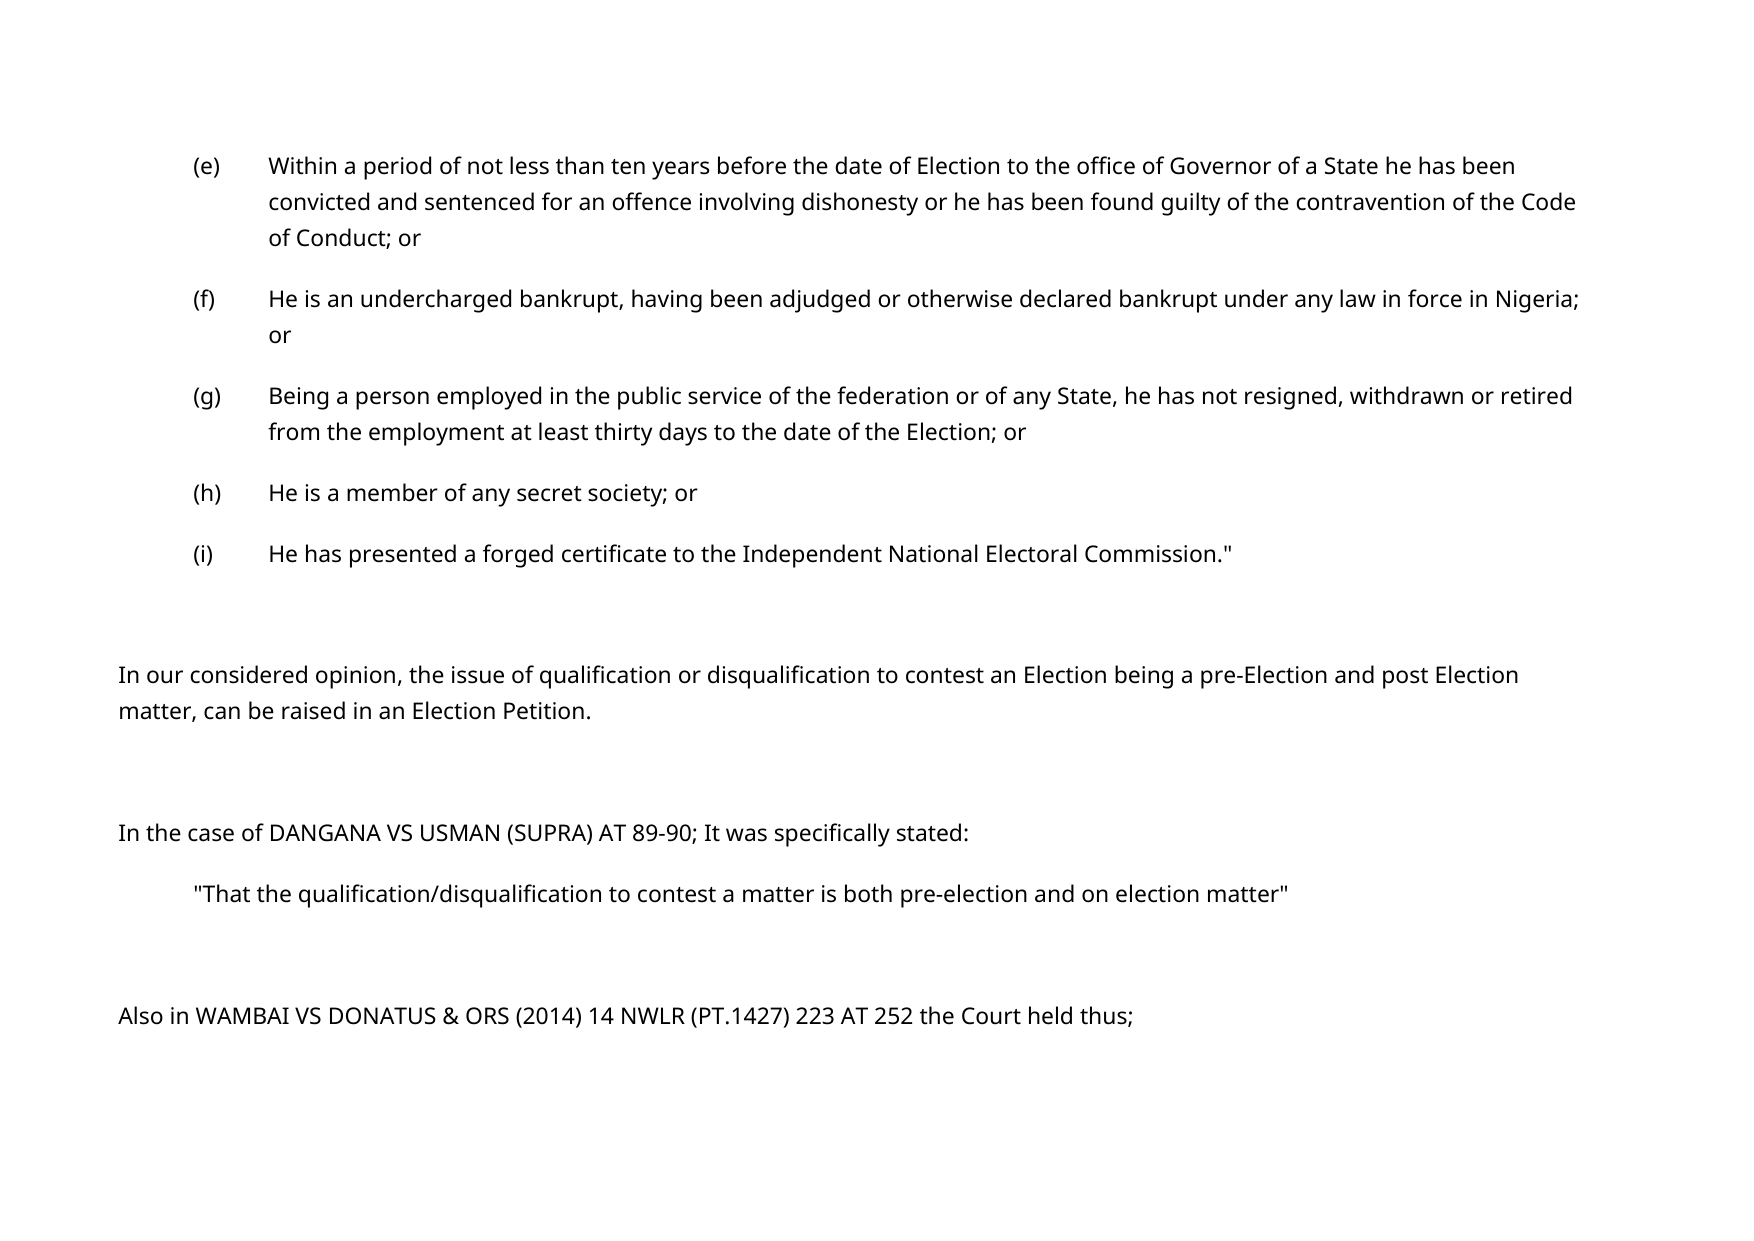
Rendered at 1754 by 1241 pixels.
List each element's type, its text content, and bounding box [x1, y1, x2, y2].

text In our considered opinion, the issue of qualification or disqualification to contest an Election being a pre-Election and post Election matter, can be raised in an Election Petition. [118, 659, 1604, 727]
text "That the qualification/disqualification to contest a matter is both pre-election and on election matter" [193, 878, 1604, 909]
text (e) Within a period of not less than ten years before the date of Election to the office of Governor of a State he has been convicted and sentenced for an offence involving dishonesty or he has been found guilty of the contravention of the Code of Conduct; or [193, 150, 1604, 253]
text (g) Being a person employed in the public service of the federation or of any State, he has not resigned, withdrawn or retired from the employment at least thirty days to the date of the Election; or [193, 380, 1604, 447]
text (h) He is a member of any secret society; or [193, 477, 1604, 508]
text Also in WAMBAI VS DONATUS & ORS (2014) 14 NWLR (PT.1427) 223 AT 252 the Court held thus; [118, 1000, 1604, 1031]
text In the case of DANGANA VS USMAN (SUPRA) AT 89-90; It was specifically stated: [118, 817, 1604, 848]
text (f) He is an undercharged bankrupt, having been adjudged or otherwise declared bankrupt under any law in force in Nigeria; or [193, 283, 1604, 350]
text (i) He has presented a forged certificate to the Independent National Electoral Commission." [193, 537, 1604, 569]
